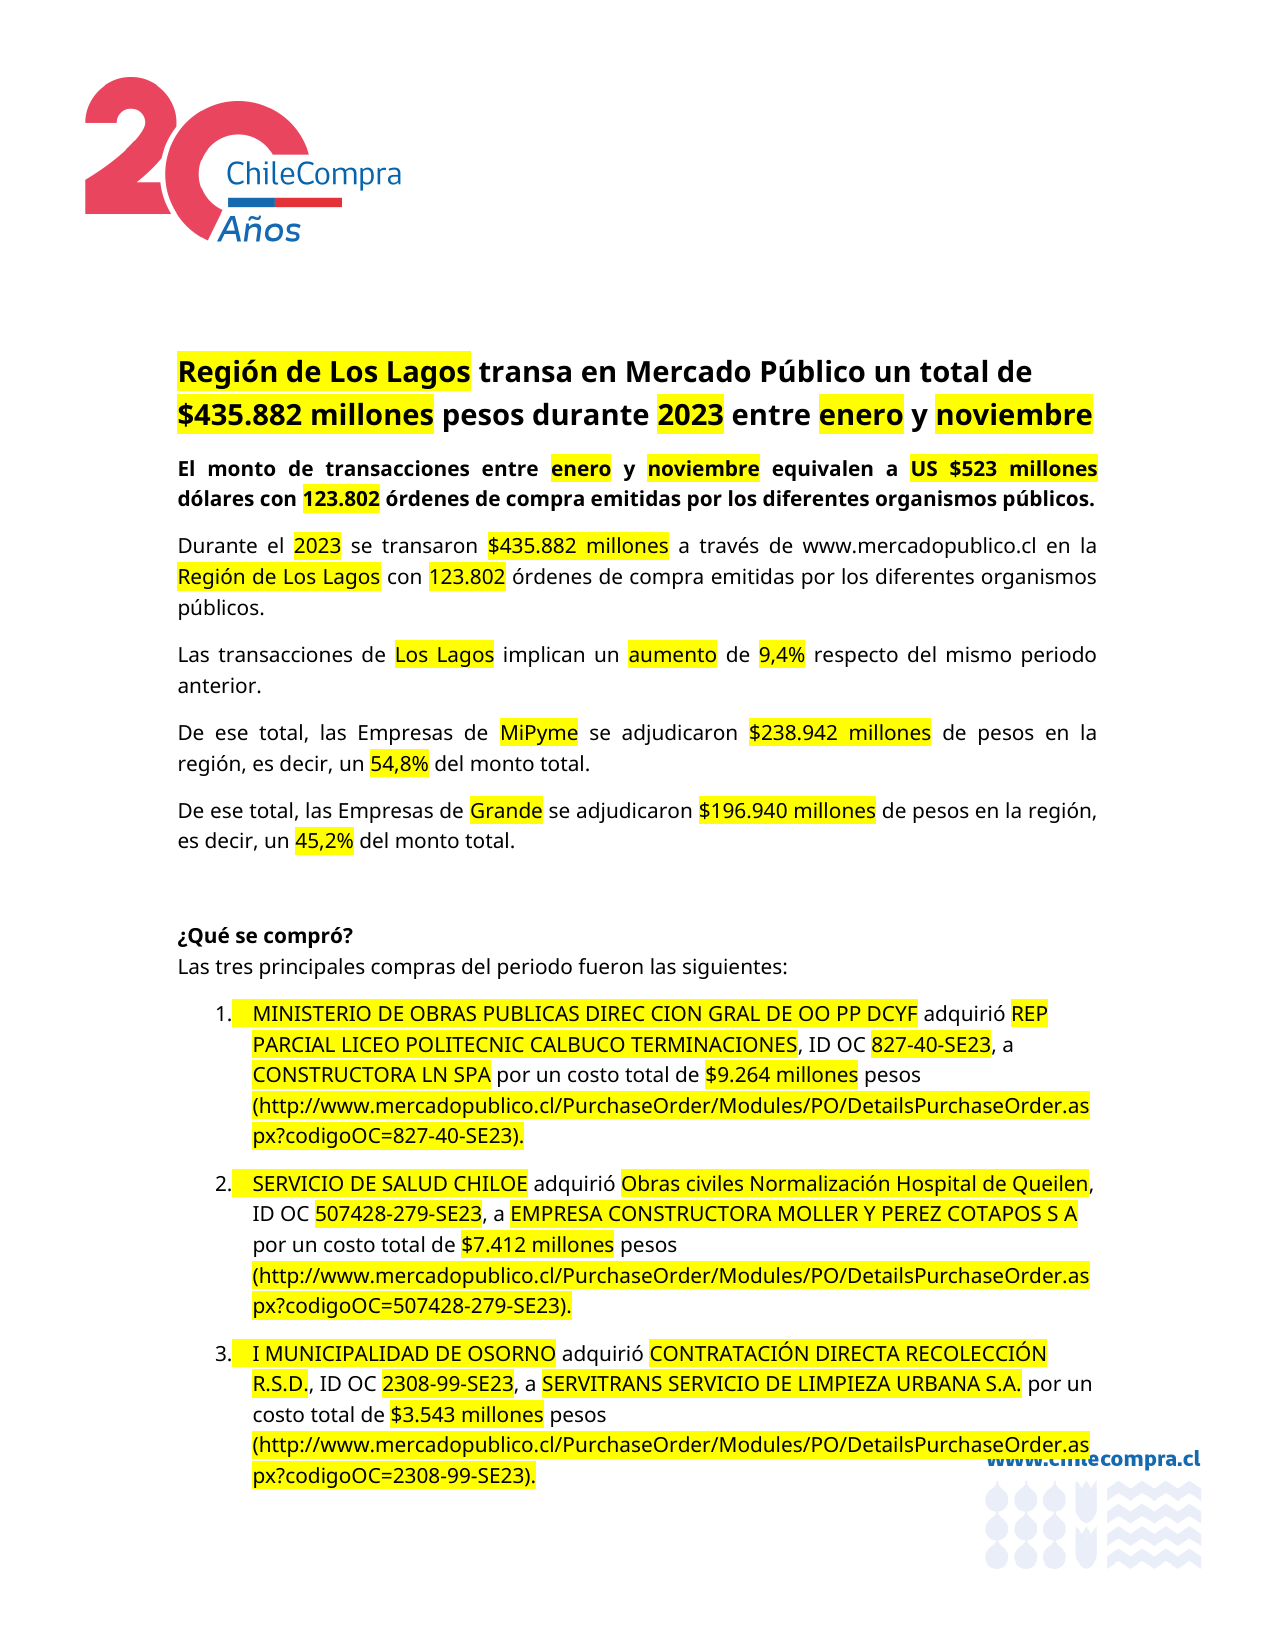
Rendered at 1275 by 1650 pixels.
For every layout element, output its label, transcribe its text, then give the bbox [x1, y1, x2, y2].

list SERVICIO DE SALUD CHILOE adquirió Obras civiles Normalización Hospital de Queilen, ID OC 507428-279-SE23, a EMPRESA CONSTRUCTORA MOLLER Y PEREZ COTAPOS S A por un costo total de $7.412 millones pesos (http://www.mercadopublico.cl/PurchaseOrder/Modules/PO/DetailsPurchaseOrder.aspx?codigoOC=507428-279-SE23). [215, 1169, 1098, 1320]
text De ese total, las Empresas de Grande se adjudicaron $196.940 millones de pesos en la región, es decir, un 45,2% del monto total. [177, 796, 1098, 855]
text Las transacciones de Los Lagos implican un aumento de 9,4% respecto del mismo periodo anterior. [177, 640, 1098, 699]
text El monto de transacciones entre enero y noviembre equivalen a US $523 millones dólares con 123.802 órdenes de compra emitidas por los diferentes organismos públicos. [177, 454, 1098, 513]
text De ese total, las Empresas de MiPyme se adjudicaron $238.942 millones de pesos en la región, es decir, un 54,8% del monto total. [177, 718, 1098, 777]
picture [0, 21, 1275, 1628]
list MINISTERIO DE OBRAS PUBLICAS DIREC CION GRAL DE OO PP DCYF adquirió REP PARCIAL LICEO POLITECNIC CALBUCO TERMINACIONES, ID OC 827-40-SE23, a CONSTRUCTORA LN SPA por un costo total de $9.264 millones pesos (http://www.mercadopublico.cl/PurchaseOrder/Modules/PO/DetailsPurchaseOrder.aspx?codigoOC=827-40-SE23). [215, 999, 1098, 1150]
text Región de Los Lagos transa en Mercado Público un total de $435.882 millones pesos durante 2023 entre enero y noviembre [177, 351, 1098, 434]
list I MUNICIPALIDAD DE OSORNO adquirió CONTRATACIÓN DIRECTA RECOLECCIÓN R.S.D., ID OC 2308-99-SE23, a SERVITRANS SERVICIO DE LIMPIEZA URBANA S.A. por un costo total de $3.543 millones pesos (http://www.mercadopublico.cl/PurchaseOrder/Modules/PO/DetailsPurchaseOrder.aspx?codigoOC=2308-99-SE23). [215, 1339, 1098, 1489]
text ¿Qué se compró? Las tres principales compras del periodo fueron las siguientes: [177, 921, 1098, 980]
text Durante el 2023 se transaron $435.882 millones a través de www.mercadopublico.cl en la Región de Los Lagos con 123.802 órdenes de compra emitidas por los diferentes organismos públicos. [177, 532, 1098, 621]
